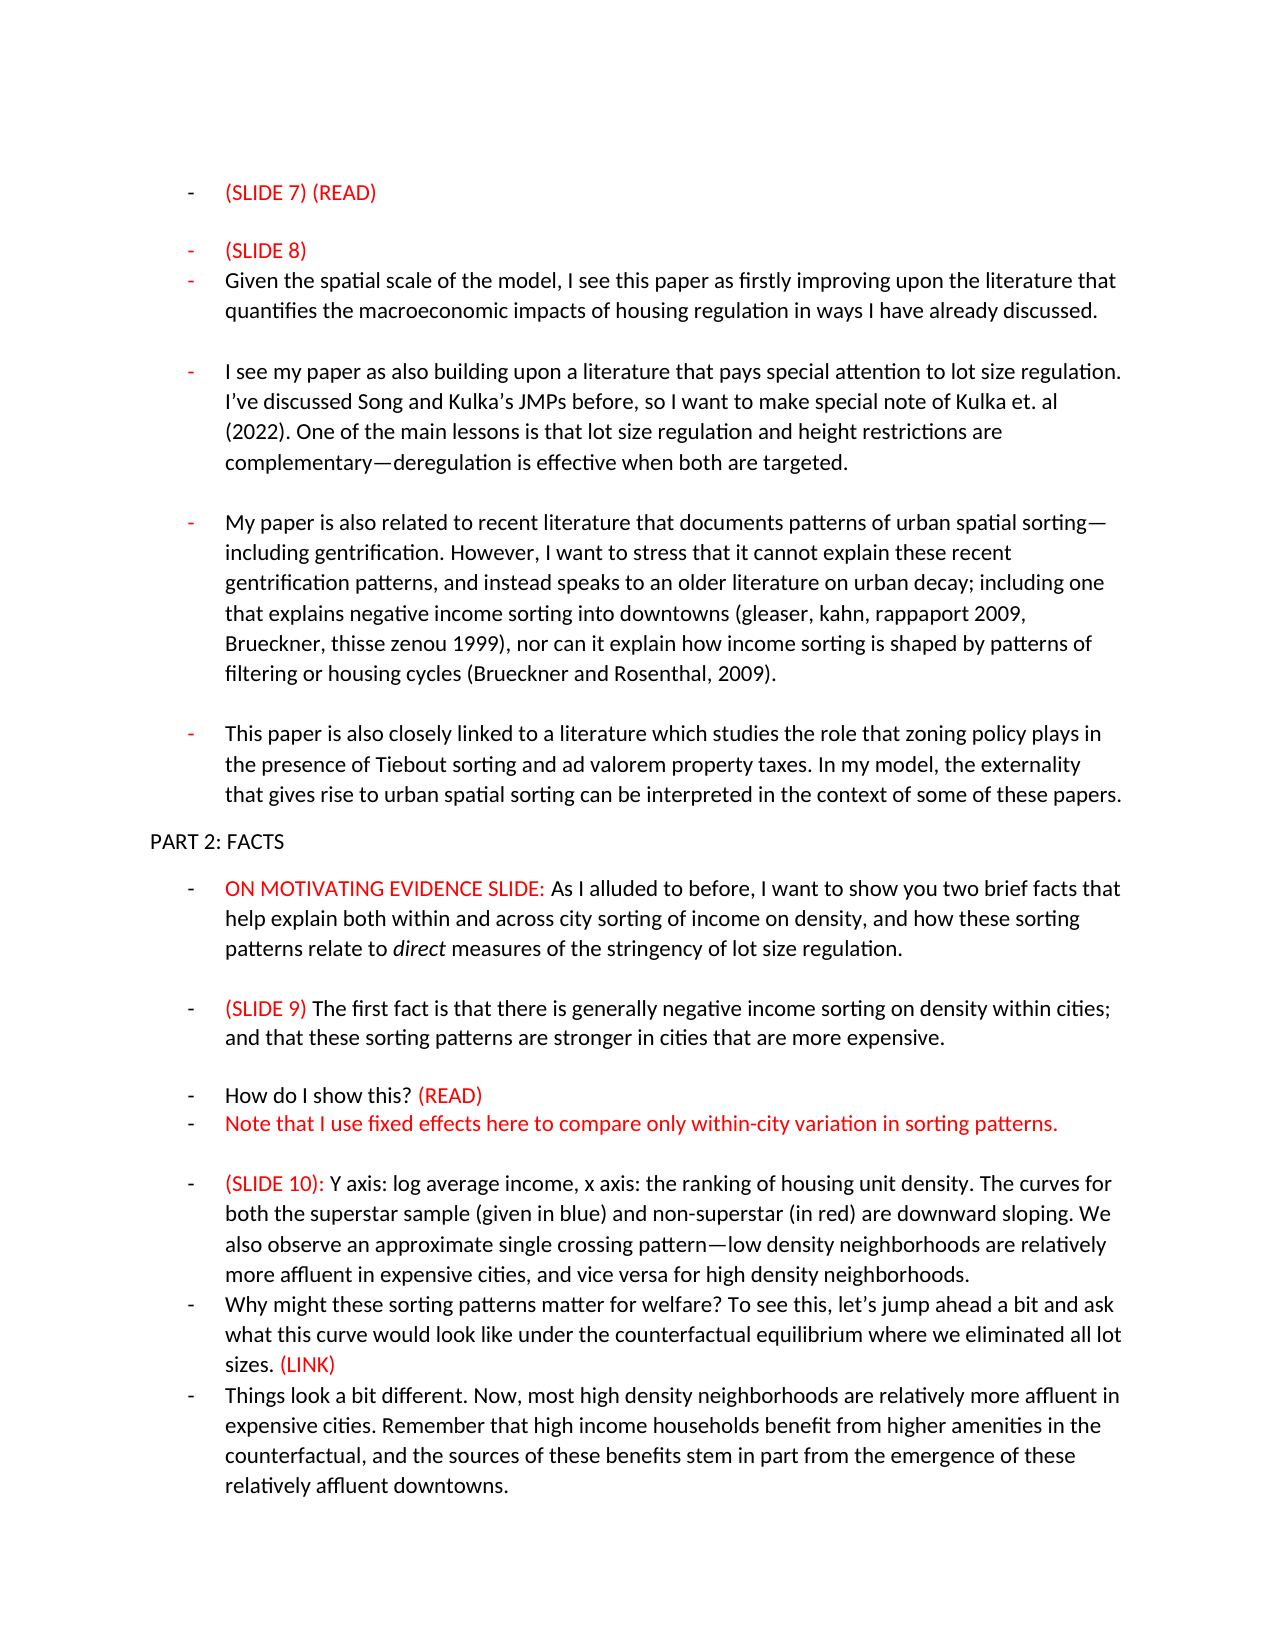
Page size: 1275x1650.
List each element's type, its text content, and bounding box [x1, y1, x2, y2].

list (SLIDE 9) The first fact is that there is generally negative income sorting on density within cities; and that these sorting patterns are stronger in cities that are more expensive. [187, 994, 1125, 1051]
list (SLIDE 7) (READ) [187, 178, 1125, 206]
list This paper is also closely linked to a literature which studies the role that zoning policy plays in the presence of Tiebout sorting and ad valorem property taxes. In my model, the externality that gives rise to urban spatial sorting can be interpreted in the context of some of these papers. [187, 719, 1125, 808]
text PART 2: FACTS [150, 827, 1125, 855]
list (SLIDE 10): Y axis: log average income, x axis: the ranking of housing unit density. The curves for both the superstar sample (given in blue) and non-superstar (in red) are downward sloping. We also observe an approximate single crossing pattern—low density neighborhoods are relatively more affluent in expensive cities, and vice versa for high density neighborhoods. [187, 1169, 1125, 1288]
list Why might these sorting patterns matter for welfare? To see this, let’s jump ahead a bit and ask what this curve would look like under the counterfactual equilibrium where we eliminated all lot sizes. (LINK) [187, 1290, 1125, 1378]
list (SLIDE 8) [187, 236, 1125, 264]
list I see my paper as also building upon a literature that pays special attention to lot size regulation. I’ve discussed Song and Kulka’s JMPs before, so I want to make special note of Kulka et. al (2022). One of the main lessons is that lot size regulation and height restrictions are complementary—deregulation is effective when both are targeted. [187, 357, 1125, 476]
list Given the spatial scale of the model, I see this paper as firstly improving upon the literature that quantifies the macroeconomic impacts of housing regulation in ways I have already discussed. [187, 266, 1125, 325]
list ON MOTIVATING EVIDENCE SLIDE: As I alluded to before, I want to show you two brief facts that help explain both within and across city sorting of income on density, and how these sorting patterns relate to direct measures of the stringency of lot size regulation. [187, 874, 1125, 962]
list My paper is also related to recent literature that documents patterns of urban spatial sorting—including gentrification. However, I want to stress that it cannot explain these recent gentrification patterns, and instead speaks to an older literature on urban decay; including one that explains negative income sorting into downtowns (gleaser, kahn, rappaport 2009, Brueckner, thisse zenou 1999), nor can it explain how income sorting is shaped by patterns of filtering or housing cycles (Brueckner and Rosenthal, 2009). [187, 508, 1125, 687]
list Things look a bit different. Now, most high density neighborhoods are relatively more affluent in expensive cities. Remember that high income households benefit from higher amenities in the counterfactual, and the sources of these benefits stem in part from the emergence of these relatively affluent downtowns. [187, 1381, 1125, 1499]
list Note that I use fixed effects here to compare only within-city variation in sorting patterns. [187, 1109, 1125, 1137]
list How do I show this? (READ) [187, 1081, 1125, 1109]
